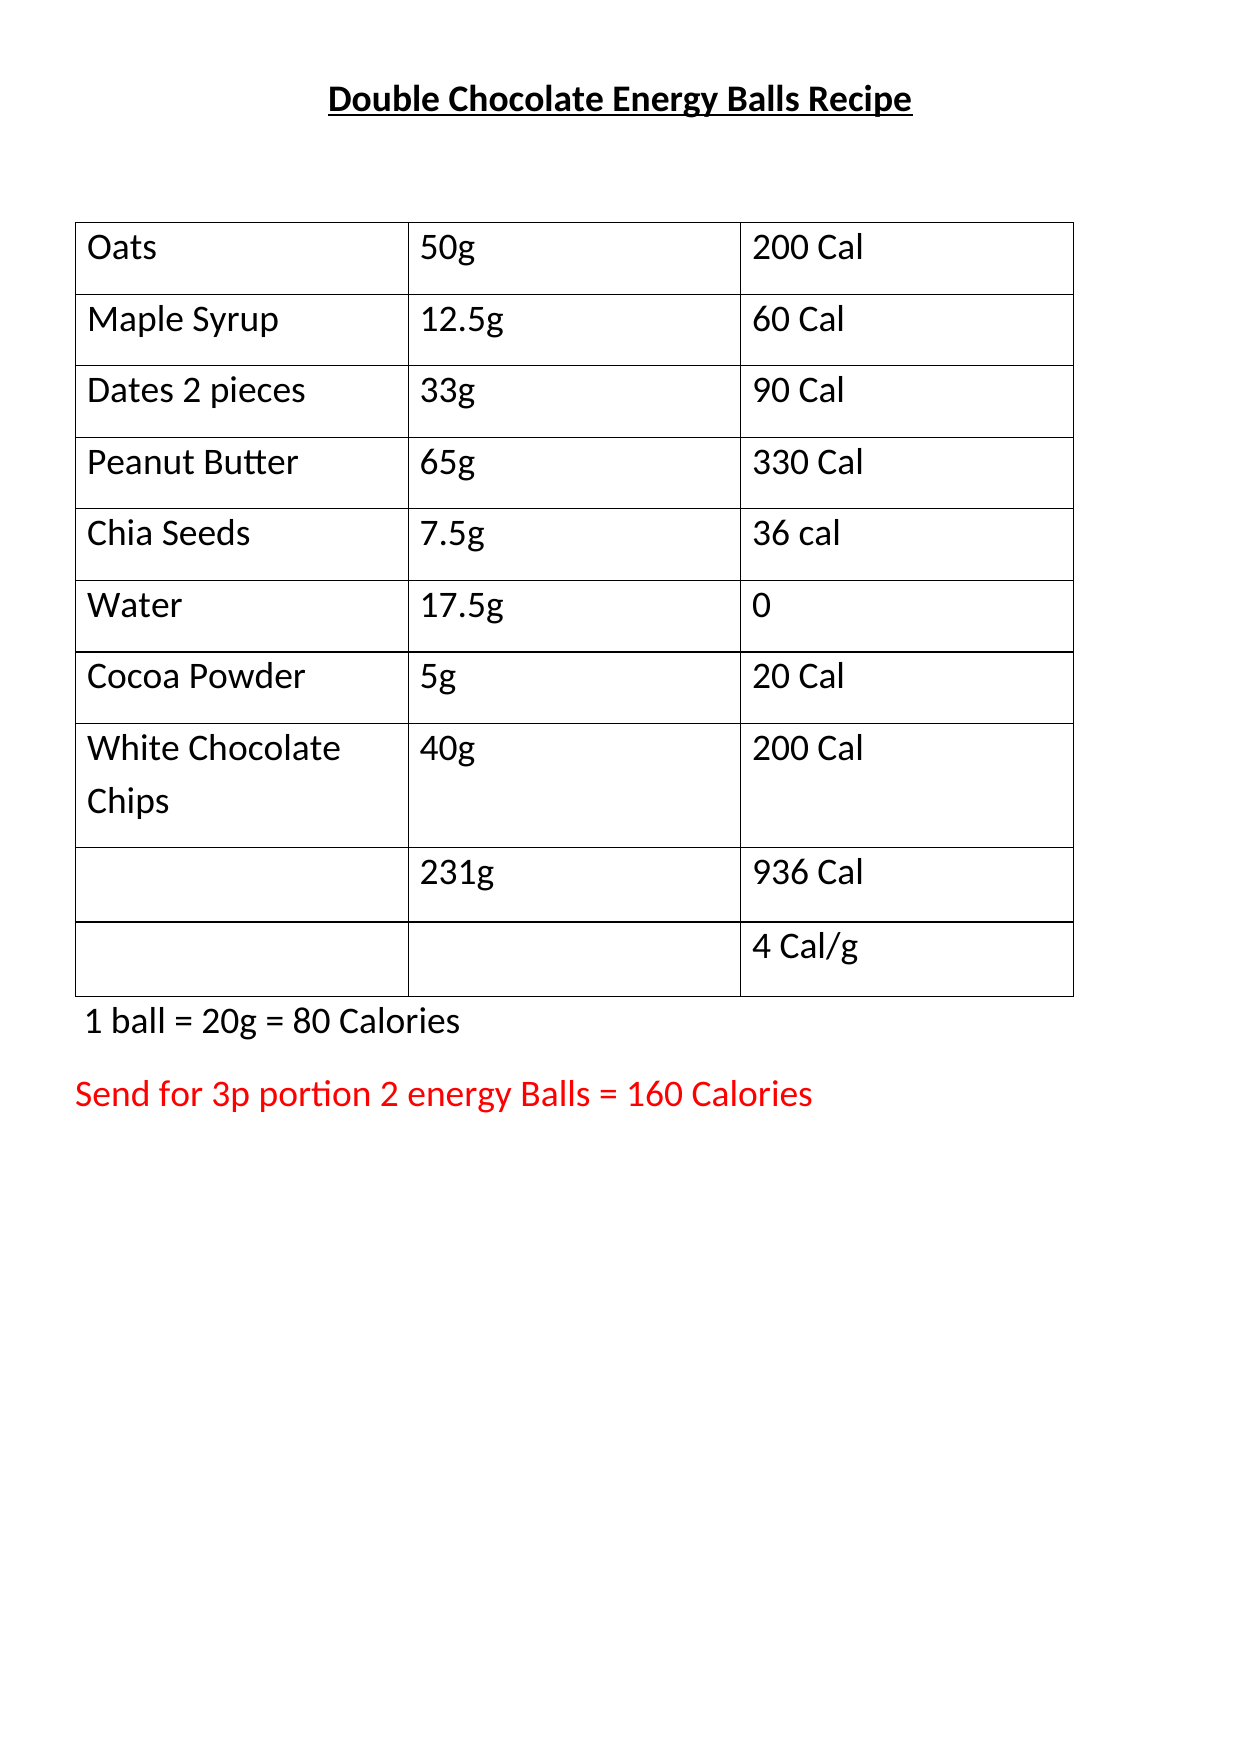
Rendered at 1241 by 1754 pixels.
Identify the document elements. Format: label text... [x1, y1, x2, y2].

table_cell 5g [409, 653, 740, 723]
text 1 ball = 20g = 80 Calories [75, 997, 1165, 1042]
table_header Oats [76, 223, 408, 294]
table_cell 330 Cal [741, 438, 1073, 508]
table_cell 4 Cal/g [741, 923, 1073, 996]
table_cell 200 Cal [741, 724, 1073, 847]
table_cell 12.5g [409, 295, 740, 365]
table_cell Dates 2 pieces [76, 366, 408, 437]
table_cell 936 Cal [741, 848, 1073, 921]
table_cell [76, 923, 408, 996]
table_cell 60 Cal [741, 295, 1073, 365]
table_cell 7.5g [409, 509, 740, 580]
table_cell [76, 848, 408, 921]
table_header 50g [409, 223, 740, 294]
table_cell 17.5g [409, 581, 740, 651]
table_cell Cocoa Powder [76, 653, 408, 723]
table_cell White Chocolate Chips [76, 724, 408, 847]
table_cell Water [76, 581, 408, 651]
table_cell Chia Seeds [76, 509, 408, 580]
table_cell 20 Cal [741, 653, 1073, 723]
table_cell 36 cal [741, 509, 1073, 580]
table_cell 65g [409, 438, 740, 508]
table_cell 90 Cal [741, 366, 1073, 437]
table_cell 33g [409, 366, 740, 437]
table_cell [409, 923, 740, 996]
table_cell Maple Syrup [76, 295, 408, 365]
table_cell 40g [409, 724, 740, 847]
table_header 200 Cal [741, 223, 1073, 294]
text Send for 3p portion 2 energy Balls = 160 Calories [75, 1070, 1165, 1116]
text Double Chocolate Energy Balls Recipe [75, 75, 1165, 121]
table_cell 0 [741, 581, 1073, 651]
table_cell Peanut Butter [76, 438, 408, 508]
table_cell 231g [409, 848, 740, 921]
